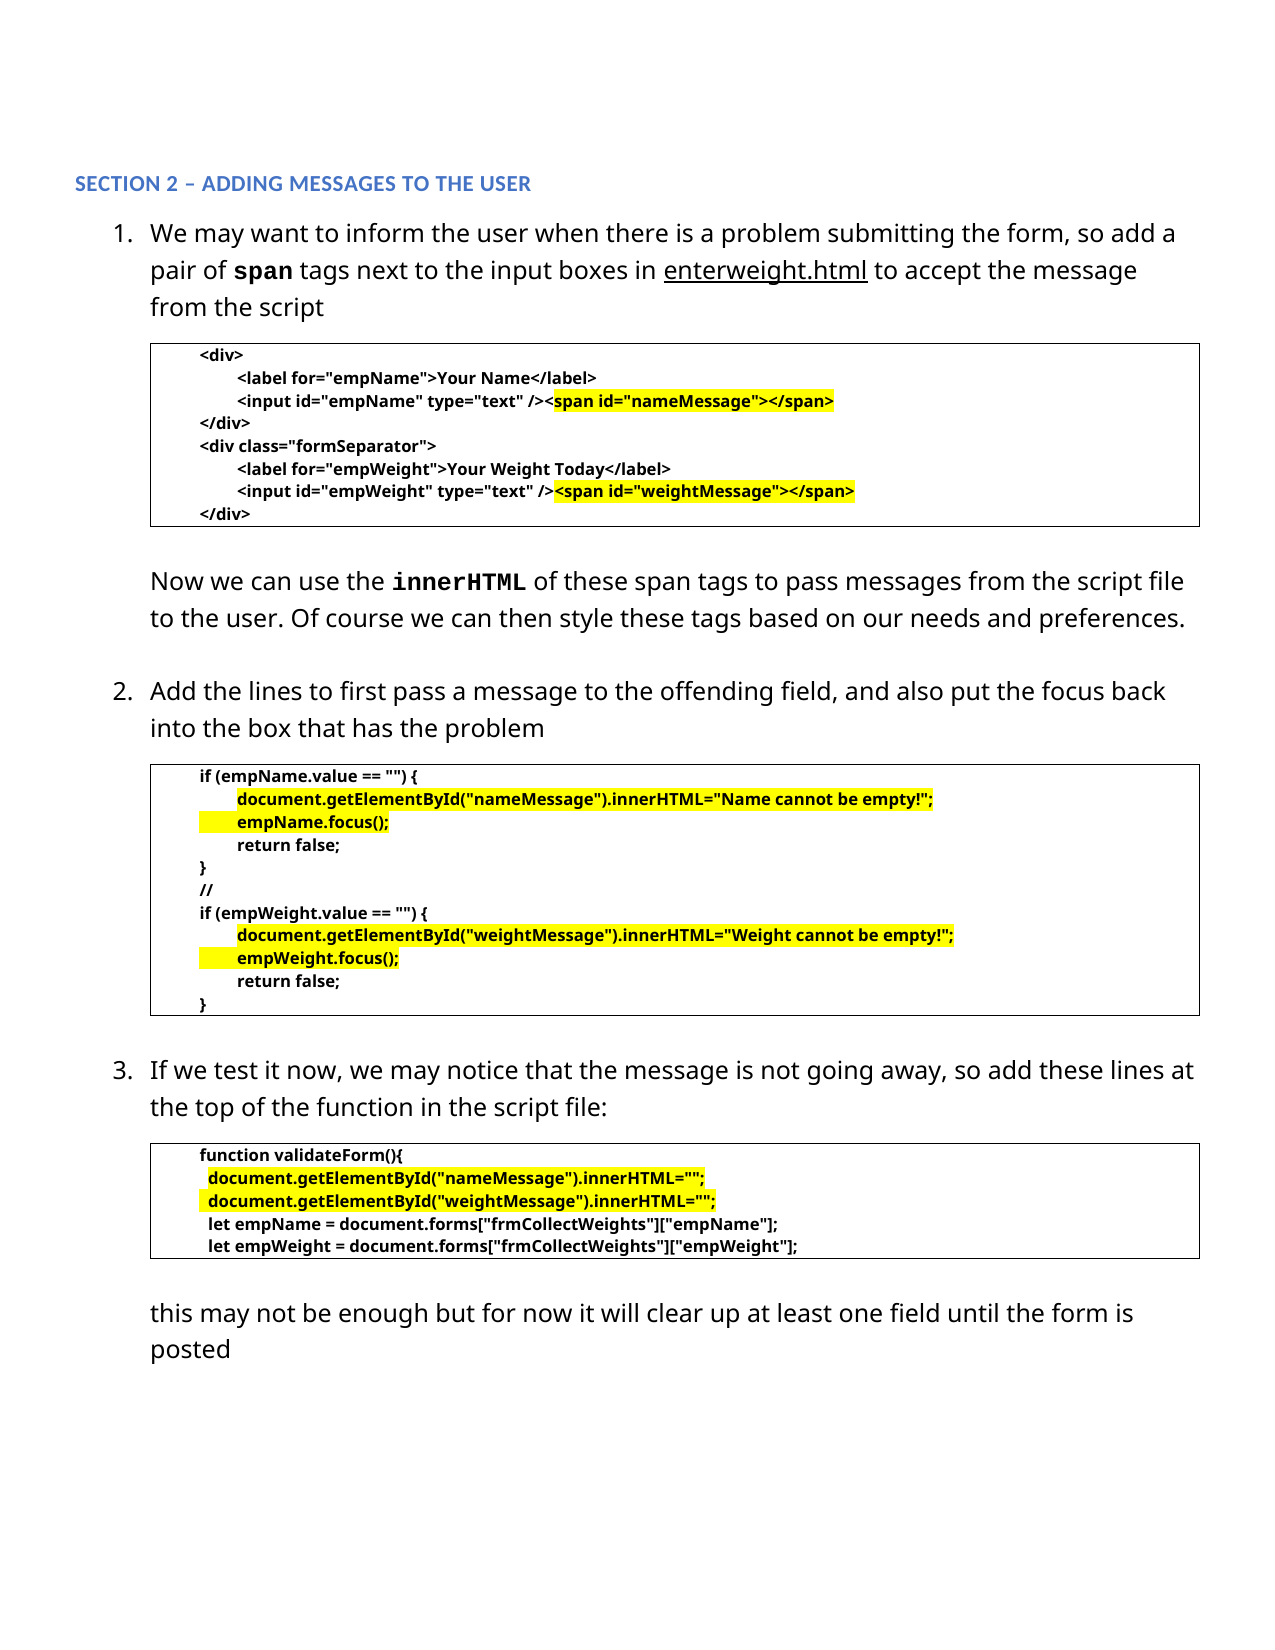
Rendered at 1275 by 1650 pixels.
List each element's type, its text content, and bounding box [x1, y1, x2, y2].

list We may want to inform the user when there is a problem submitting the form, so add a pair of span tags next to the input boxes in enterweight.html to accept the message from the script [112, 216, 1200, 323]
table_header if (empName.value == "") { document.getElementById("nameMessage").innerHTML="Name cannot be empty!"; empName.focus(); return false; } // if (empWeight.value == "") { document.getElementById("weightMessage").innerHTML="Weight cannot be empty!"; empWeight.focus(); return false; } [151, 765, 1199, 1015]
table_header <div> <label for="empName">Your Name</label> <input id="empName" type="text" /><span id="nameMessage"></span> </div> <div class="formSeparator"> <label for="empWeight">Your Weight Today</label> <input id="empWeight" type="text" /><span id="weightMessage"></span> </div> [151, 344, 1199, 526]
list Add the lines to first pass a message to the offending field, and also put the focus back into the box that has the problem [112, 674, 1200, 745]
list If we test it now, we may notice that the message is not going away, so add these lines at the top of the function in the script file: [112, 1053, 1200, 1123]
table_header function validateForm(){ document.getElementById("nameMessage").innerHTML=""; document.getElementById("weightMessage").innerHTML=""; let empName = document.forms["frmCollectWeights"]["empName"]; let empWeight = document.forms["frmCollectWeights"]["empWeight"]; [151, 1144, 1199, 1257]
list Now we can use the innerHTML of these span tags to pass messages from the script file to the user. Of course we can then style these tags based on our needs and preferences. [150, 527, 1200, 634]
subtitle SECTION 2 – ADDING MESSAGES TO THE USER [75, 169, 1200, 197]
list this may not be enough but for now it will clear up at least one field until the form is posted [150, 1259, 1200, 1366]
